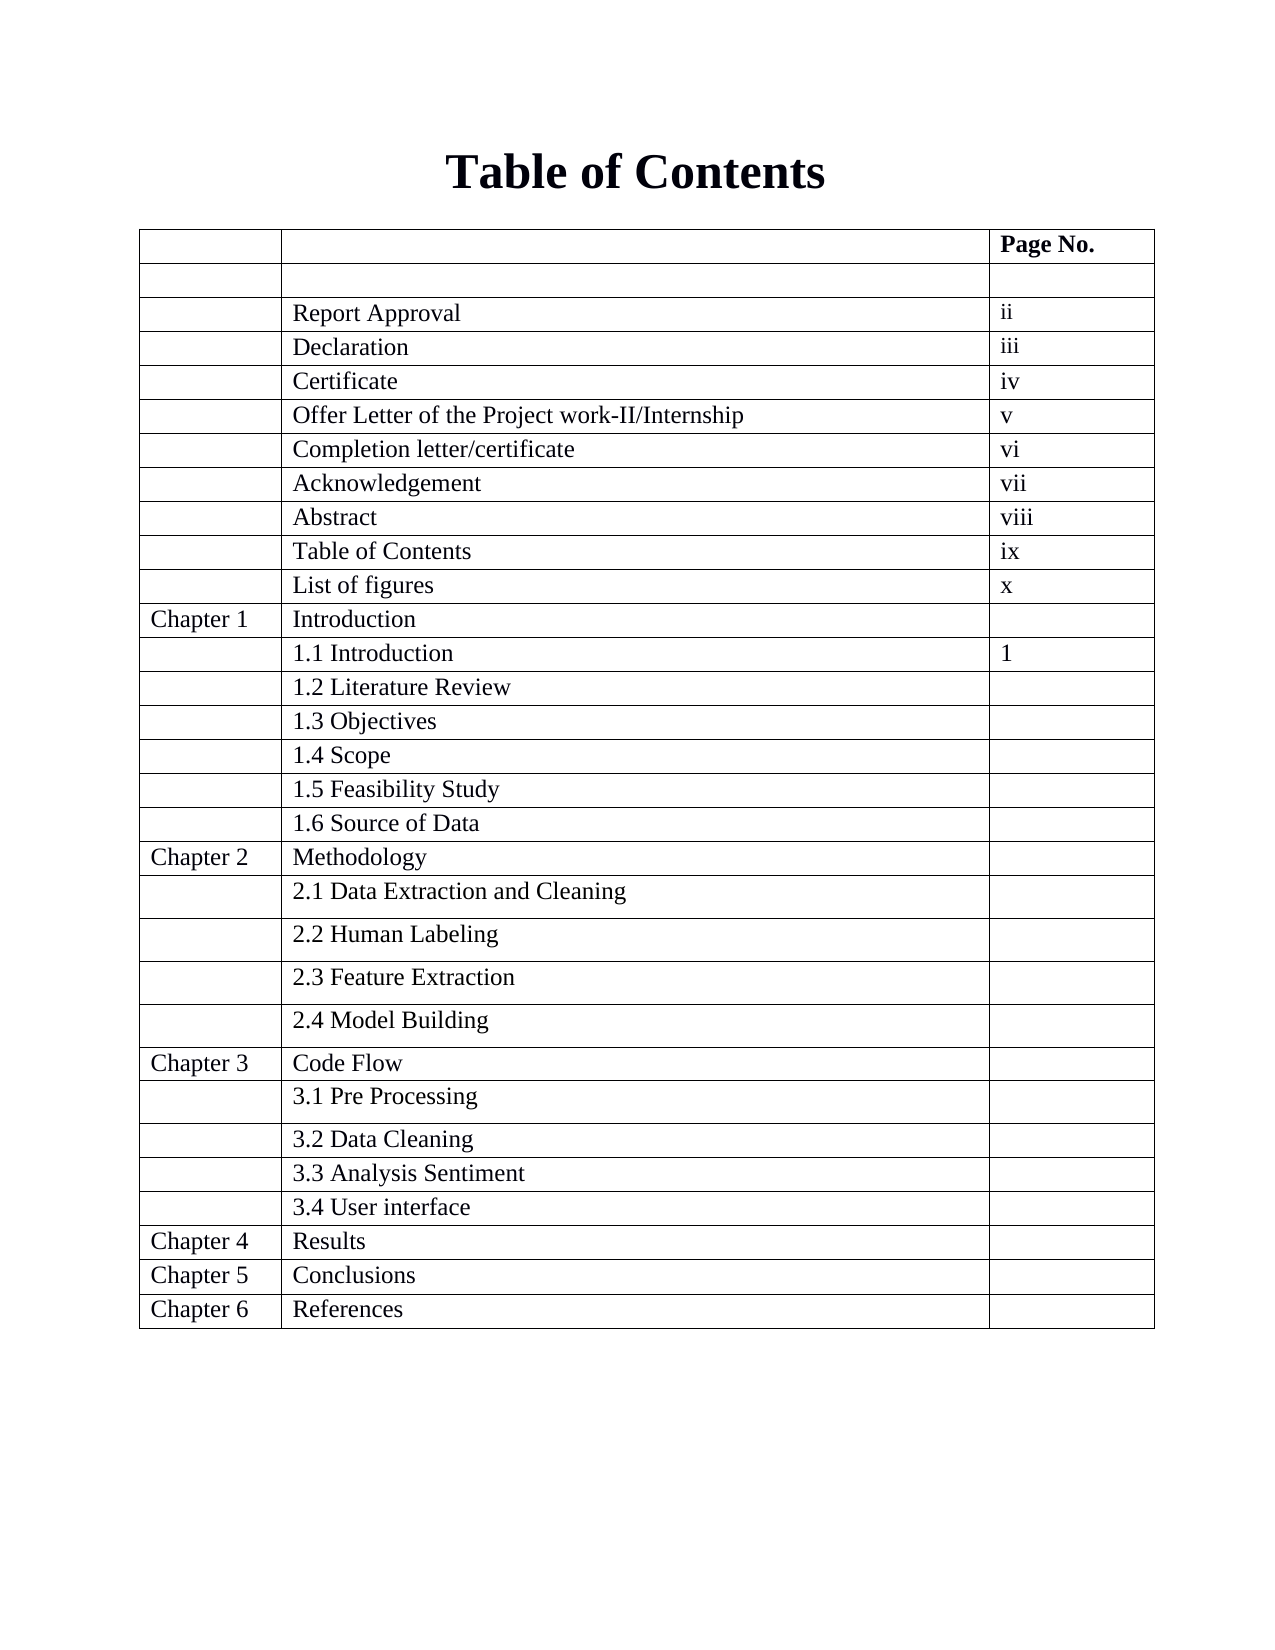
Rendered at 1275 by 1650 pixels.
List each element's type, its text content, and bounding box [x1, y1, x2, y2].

table_cell Introduction [282, 604, 989, 637]
table_cell [140, 1081, 281, 1123]
table_cell viii [990, 502, 1154, 535]
table_cell ii [990, 298, 1154, 331]
table_cell 3.2 Data Cleaning [282, 1124, 989, 1157]
table_cell [140, 502, 281, 535]
table_cell 1 [990, 638, 1154, 671]
table_cell [140, 740, 281, 773]
table_cell 1.3 Objectives [282, 706, 989, 739]
table_cell [990, 808, 1154, 841]
table_cell [140, 1158, 281, 1191]
table_cell 1.5 Feasibility Study [282, 774, 989, 807]
table_cell Offer Letter of the Project work-II/Internship [282, 400, 989, 433]
table_cell [990, 672, 1154, 705]
table_cell [140, 332, 281, 365]
table_cell [140, 366, 281, 399]
table_cell [140, 536, 281, 569]
table_cell 2.2 Human Labeling [282, 919, 989, 961]
table_header [282, 230, 989, 263]
table_cell [140, 919, 281, 961]
table_cell [990, 1048, 1154, 1080]
table_cell Certificate [282, 366, 989, 399]
table_cell 1.6 Source of Data [282, 808, 989, 841]
table_cell [990, 842, 1154, 875]
table_cell Acknowledgement [282, 468, 989, 501]
table_cell [990, 1295, 1154, 1327]
table_cell [140, 876, 281, 918]
table_cell [990, 740, 1154, 773]
table_cell [990, 1260, 1154, 1293]
table_cell 3.3 Analysis Sentiment [282, 1158, 989, 1191]
table_cell [140, 1124, 281, 1157]
table_cell x [990, 570, 1154, 603]
table_cell 3.4 User interface [282, 1192, 989, 1225]
table_cell [990, 1226, 1154, 1259]
table_header [140, 230, 281, 263]
table_cell Code Flow [282, 1048, 989, 1080]
table_cell [990, 1124, 1154, 1157]
table_cell [140, 706, 281, 739]
table_cell ix [990, 536, 1154, 569]
table_cell [140, 774, 281, 807]
table_cell 2.3 Feature Extraction [282, 962, 989, 1004]
table_cell [140, 468, 281, 501]
table_cell iii [990, 332, 1154, 365]
table_cell v [990, 400, 1154, 433]
table_cell Chapter 3 [140, 1048, 281, 1080]
table_cell 2.1 Data Extraction and Cleaning [282, 876, 989, 918]
table_cell [140, 298, 281, 331]
table_cell [140, 434, 281, 467]
table_cell [140, 570, 281, 603]
table_cell 3.1 Pre Processing [282, 1081, 989, 1123]
table_cell Conclusions [282, 1260, 989, 1293]
table_cell iv [990, 366, 1154, 399]
table_cell [990, 264, 1154, 297]
table_cell [140, 1192, 281, 1225]
table_header Page No. [990, 230, 1154, 263]
table_cell [140, 672, 281, 705]
table_cell [990, 774, 1154, 807]
table_cell Chapter 2 [140, 842, 281, 875]
table_cell Results [282, 1226, 989, 1259]
table_cell [140, 264, 281, 297]
table_cell 1.2 Literature Review [282, 672, 989, 705]
table_cell Methodology [282, 842, 989, 875]
table_cell Chapter 6 [140, 1295, 281, 1327]
table_cell Completion letter/certificate [282, 434, 989, 467]
table_cell [990, 1005, 1154, 1047]
table_cell vi [990, 434, 1154, 467]
table_cell 1.4 Scope [282, 740, 989, 773]
table_cell Abstract [282, 502, 989, 535]
table_cell [990, 962, 1154, 1004]
table_cell [990, 1192, 1154, 1225]
table_cell [282, 264, 989, 297]
table_cell [990, 604, 1154, 637]
table_cell [990, 876, 1154, 918]
table_cell [990, 1081, 1154, 1123]
table_cell [140, 1005, 281, 1047]
table_cell 2.4 Model Building [282, 1005, 989, 1047]
table_cell [990, 919, 1154, 961]
title Table of Contents [139, 142, 1131, 199]
table_cell Declaration [282, 332, 989, 365]
table_cell List of figures [282, 570, 989, 603]
table_cell [140, 400, 281, 433]
table_cell Chapter 4 [140, 1226, 281, 1259]
table_cell [140, 638, 281, 671]
table_cell [990, 706, 1154, 739]
table_cell Report Approval [282, 298, 989, 331]
table_cell Table of Contents [282, 536, 989, 569]
table_cell Chapter 5 [140, 1260, 281, 1293]
table_cell [140, 808, 281, 841]
table_cell References [282, 1295, 989, 1327]
table_cell Chapter 1 [140, 604, 281, 637]
table_cell 1.1 Introduction [282, 638, 989, 671]
table_cell vii [990, 468, 1154, 501]
table_cell [990, 1158, 1154, 1191]
table_cell [140, 962, 281, 1004]
